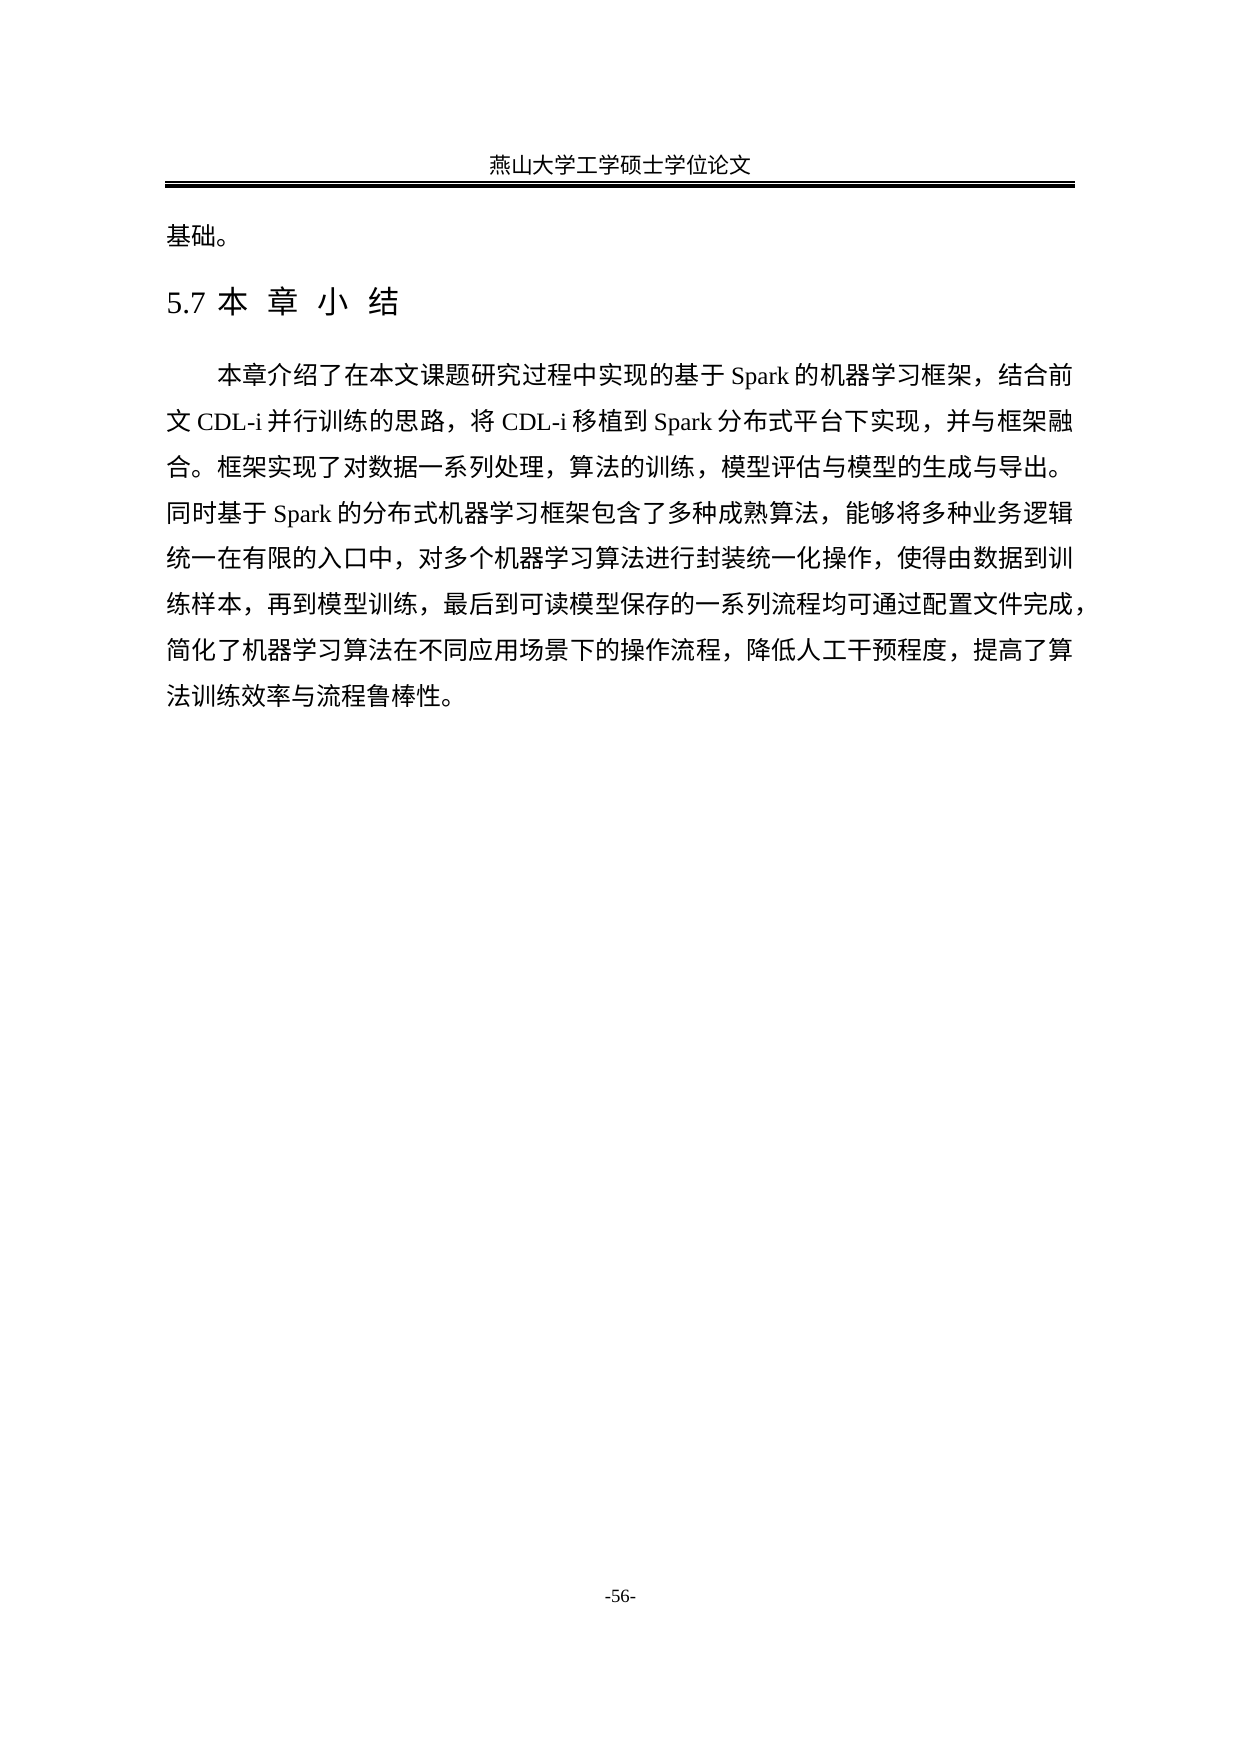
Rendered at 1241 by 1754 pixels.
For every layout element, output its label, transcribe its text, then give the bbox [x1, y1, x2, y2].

subtitle 本章小结 [166, 276, 1074, 323]
text 本章介绍了在本文课题研究过程中实现的基于Spark的机器学习框架，结合前文CDL-i并行训练的思路，将CDL-i移植到Spark分布式平台下实现，并与框架融合。框架实现了对数据一系列处理，算法的训练，模型评估与模型的生成与导出。同时基于Spark的分布式机器学习框架包含了多种成熟算法，能够将多种业务逻辑统一在有限的入口中，对多个机器学习算法进行封装统一化操作，使得由数据到训练样本，再到模型训练，最后到可读模型保存的一系列流程均可通过配置文件完成，简化了机器学习算法在不同应用场景下的操作流程，降低人工干预程度，提高了算法训练效率与流程鲁棒性。 [166, 346, 1074, 713]
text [166, 207, 1074, 253]
